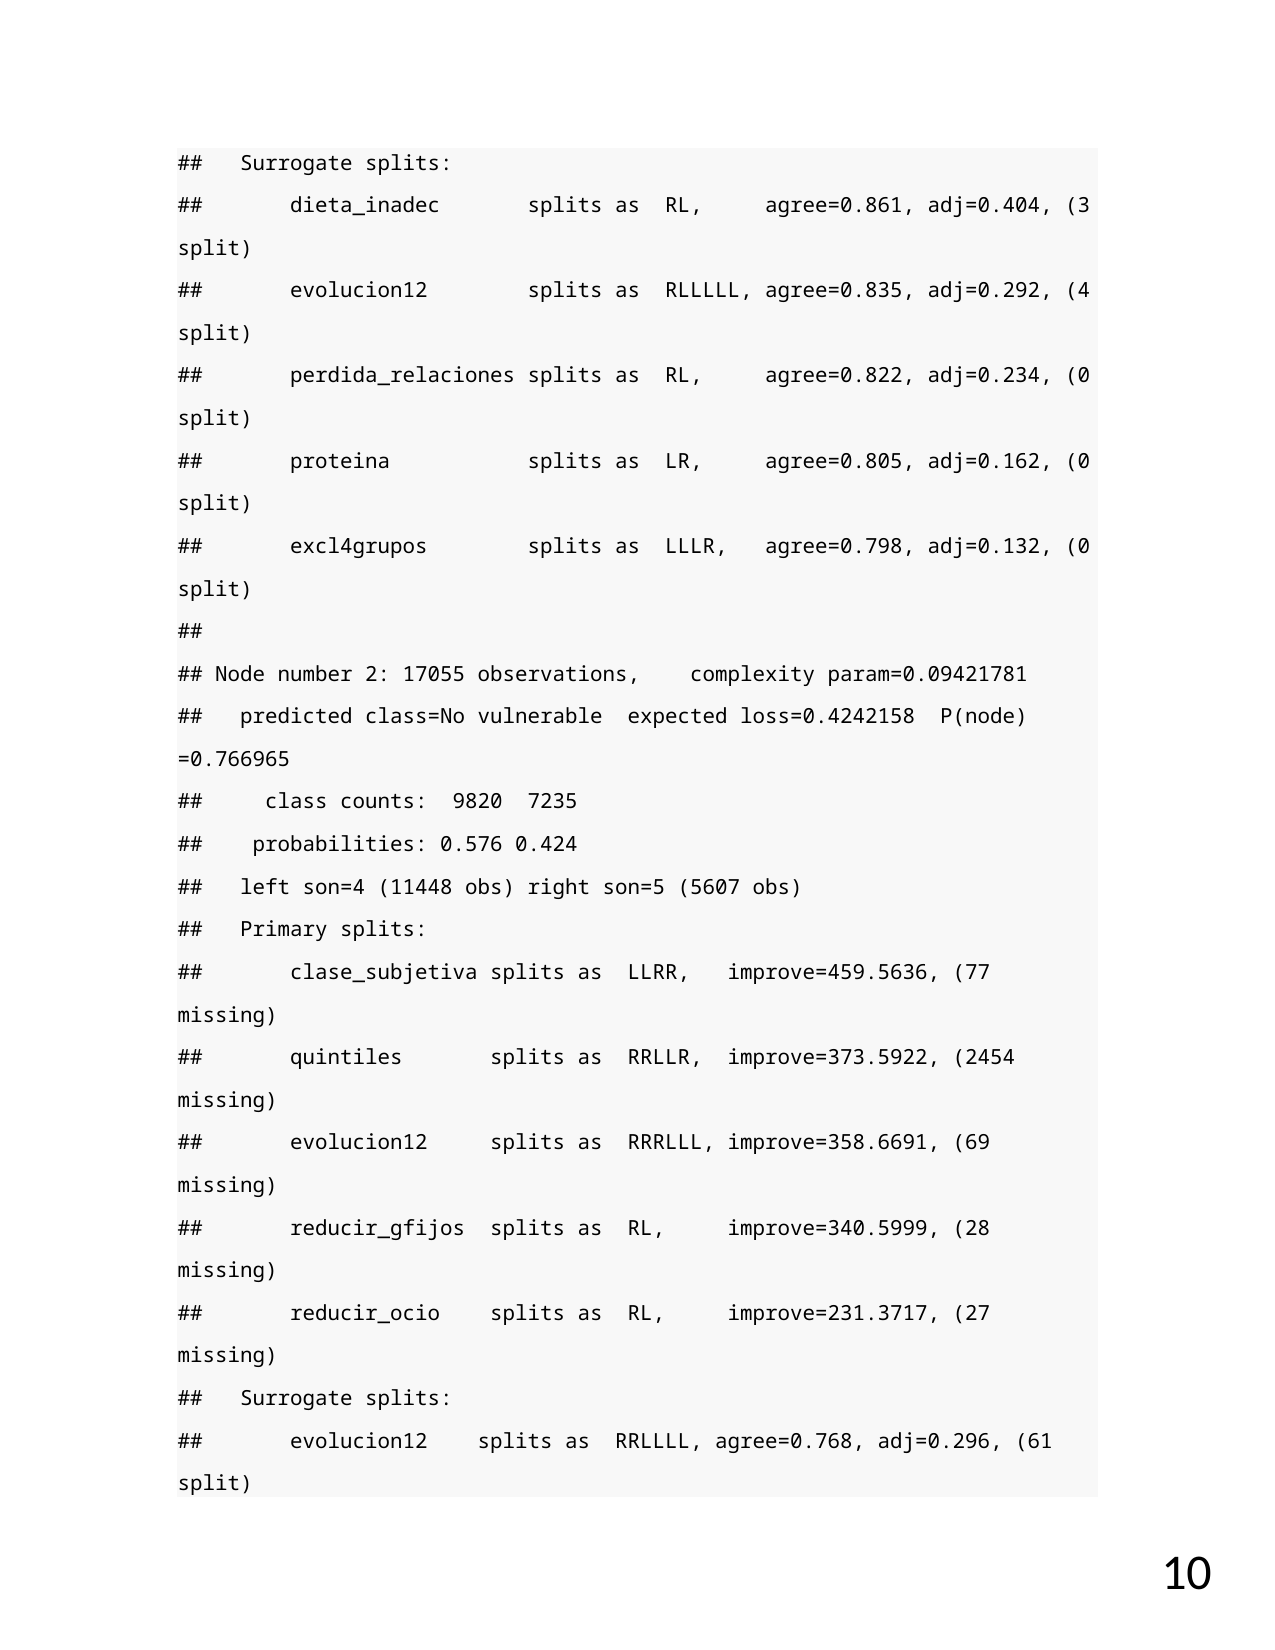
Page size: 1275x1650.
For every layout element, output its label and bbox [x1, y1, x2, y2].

text [177, 148, 1098, 1497]
